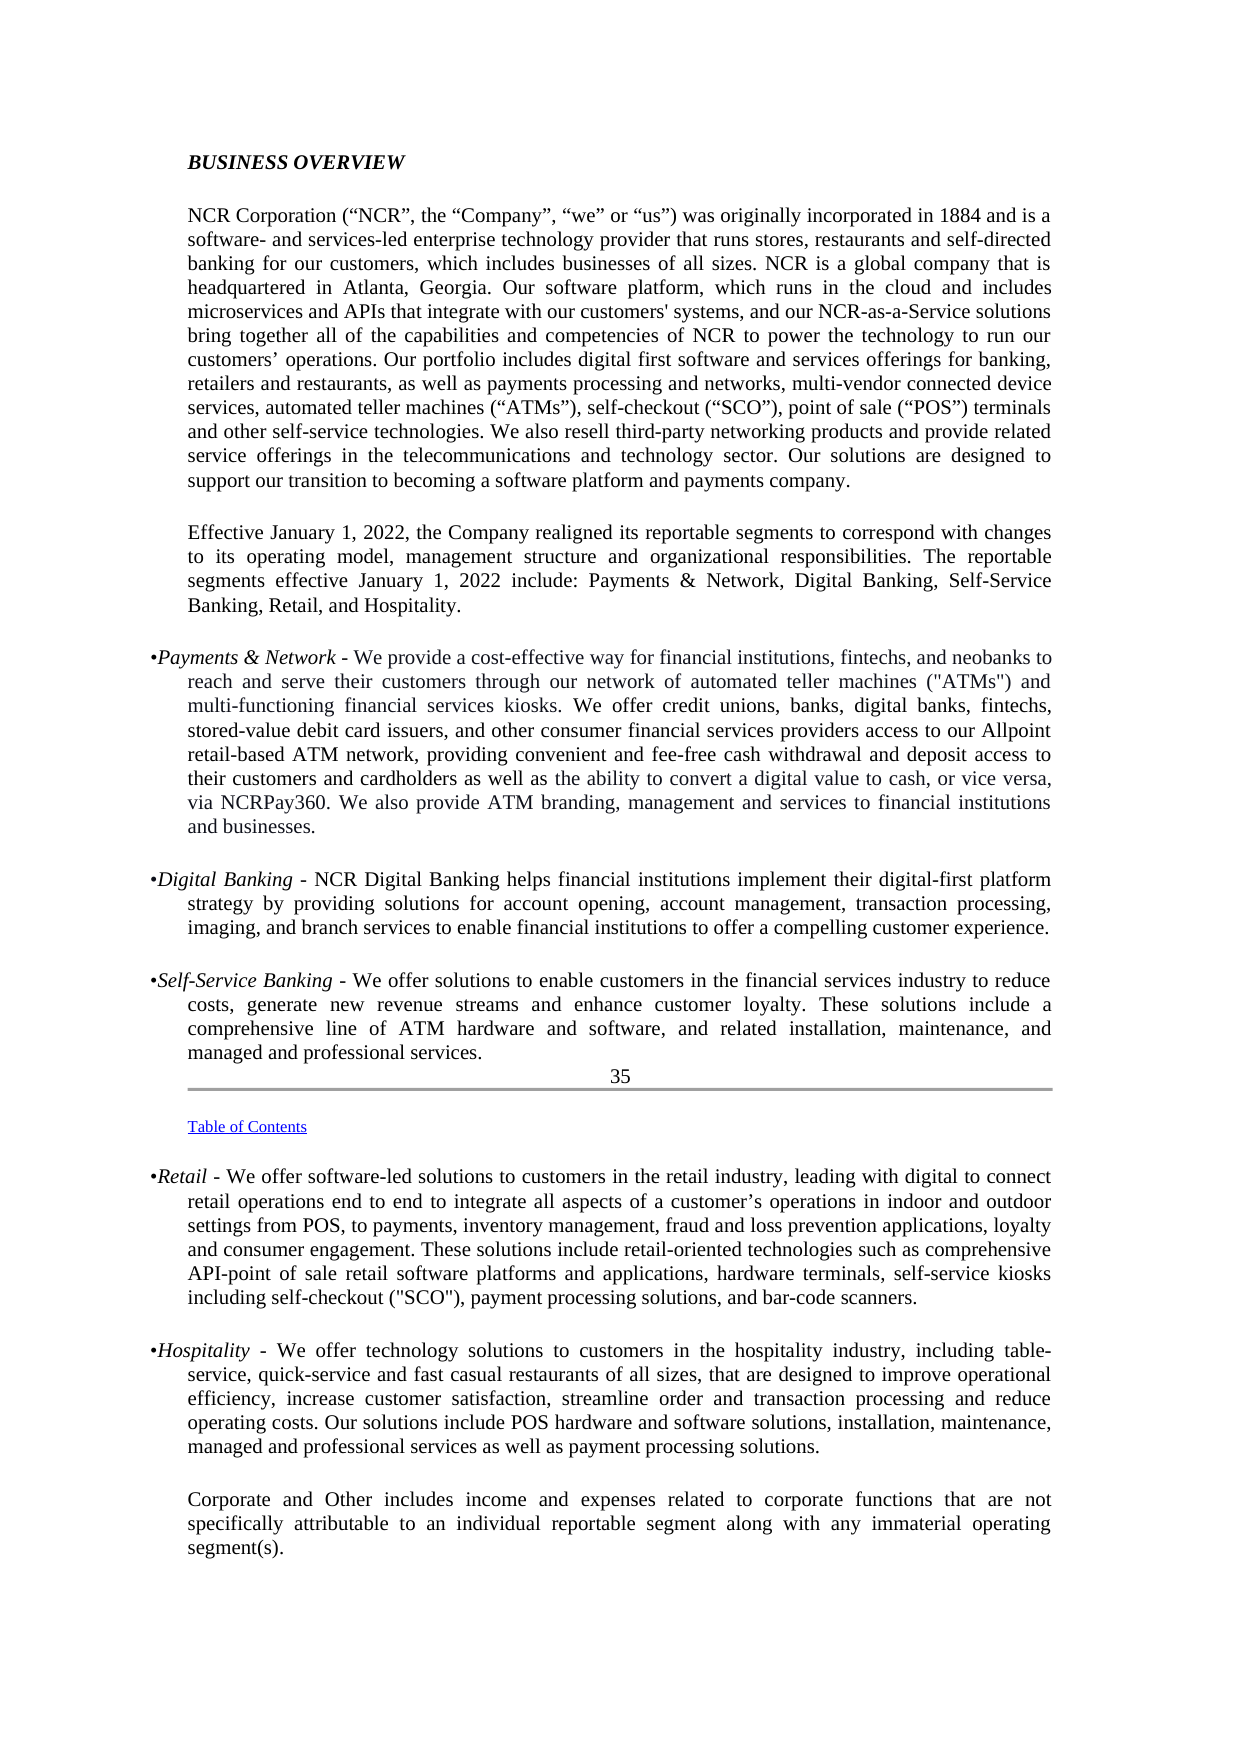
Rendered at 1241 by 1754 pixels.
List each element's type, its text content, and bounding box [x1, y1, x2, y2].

text •Hospitality - We offer technology solutions to customers in the hospitality industry, including table-service, quick-service and fast casual restaurants of all sizes, that are designed to improve operational efficiency, increase customer satisfaction, streamline order and transaction processing and reduce operating costs. Our solutions include POS hardware and software solutions, installation, maintenance, managed and professional services as well as payment processing solutions. [150, 1338, 1053, 1458]
text Table of Contents [187, 1117, 1053, 1136]
text •Retail - We offer software-led solutions to customers in the retail industry, leading with digital to connect retail operations end to end to integrate all aspects of a customer’s operations in indoor and outdoor settings from POS, to payments, inventory management, fraud and loss prevention applications, loyalty and consumer engagement. These solutions include retail-oriented technologies such as comprehensive API-point of sale retail software platforms and applications, hardware terminals, self-service kiosks including self-checkout ("SCO"), payment processing solutions, and bar-code scanners. [150, 1164, 1053, 1309]
text •Payments & Network - We provide a cost-effective way for financial institutions, fintechs, and neobanks to reach and serve their customers through our network of automated teller machines ("ATMs") and multi-functioning financial services kiosks. We offer credit unions, banks, digital banks, fintechs, stored-value debit card issuers, and other consumer financial services providers access to our Allpoint retail-based ATM network, providing convenient and fee-free cash withdrawal and deposit access to their customers and cardholders as well as the ability to convert a digital value to cash, or vice versa, via NCRPay360. We also provide ATM branding, management and services to financial institutions and businesses. [150, 645, 1053, 838]
text BUSINESS OVERVIEW [187, 150, 1053, 174]
text •Digital Banking - NCR Digital Banking helps financial institutions implement their digital-first platform strategy by providing solutions for account opening, account management, transaction processing, imaging, and branch services to enable financial institutions to offer a compelling customer experience. [150, 867, 1053, 939]
text •Self-Service Banking - We offer solutions to enable customers in the financial services industry to reduce costs, generate new revenue streams and enhance customer loyalty. These solutions include a comprehensive line of ATM hardware and software, and related installation, maintenance, and managed and professional services. [150, 967, 1053, 1064]
text Corporate and Other includes income and expenses related to corporate functions that are not specifically attributable to an individual reportable segment along with any immaterial operating segment(s). [187, 1487, 1053, 1559]
text 35 [187, 1064, 1053, 1087]
text NCR Corporation (“NCR”, the “Company”, “we” or “us”) was originally incorporated in 1884 and is a software- and services-led enterprise technology provider that runs stores, restaurants and self-directed banking for our customers, which includes businesses of all sizes. NCR is a global company that is headquartered in Atlanta, Georgia. Our software platform, which runs in the cloud and includes microservices and APIs that integrate with our customers' systems, and our NCR-as-a-Service solutions bring together all of the capabilities and competencies of NCR to power the technology to run our customers’ operations. Our portfolio includes digital first software and services offerings for banking, retailers and restaurants, as well as payments processing and networks, multi-vendor connected device services, automated teller machines (“ATMs”), self-checkout (“SCO”), point of sale (“POS”) terminals and other self-service technologies. We also resell third-party networking products and provide related service offerings in the telecommunications and technology sector. Our solutions are designed to support our transition to becoming a software platform and payments company. [187, 203, 1053, 492]
text Effective January 1, 2022, the Company realigned its reportable segments to correspond with changes to its operating model, management structure and organizational responsibilities. The reportable segments effective January 1, 2022 include: Payments & Network, Digital Banking, Self-Service Banking, Retail, and Hospitality. [187, 520, 1053, 617]
